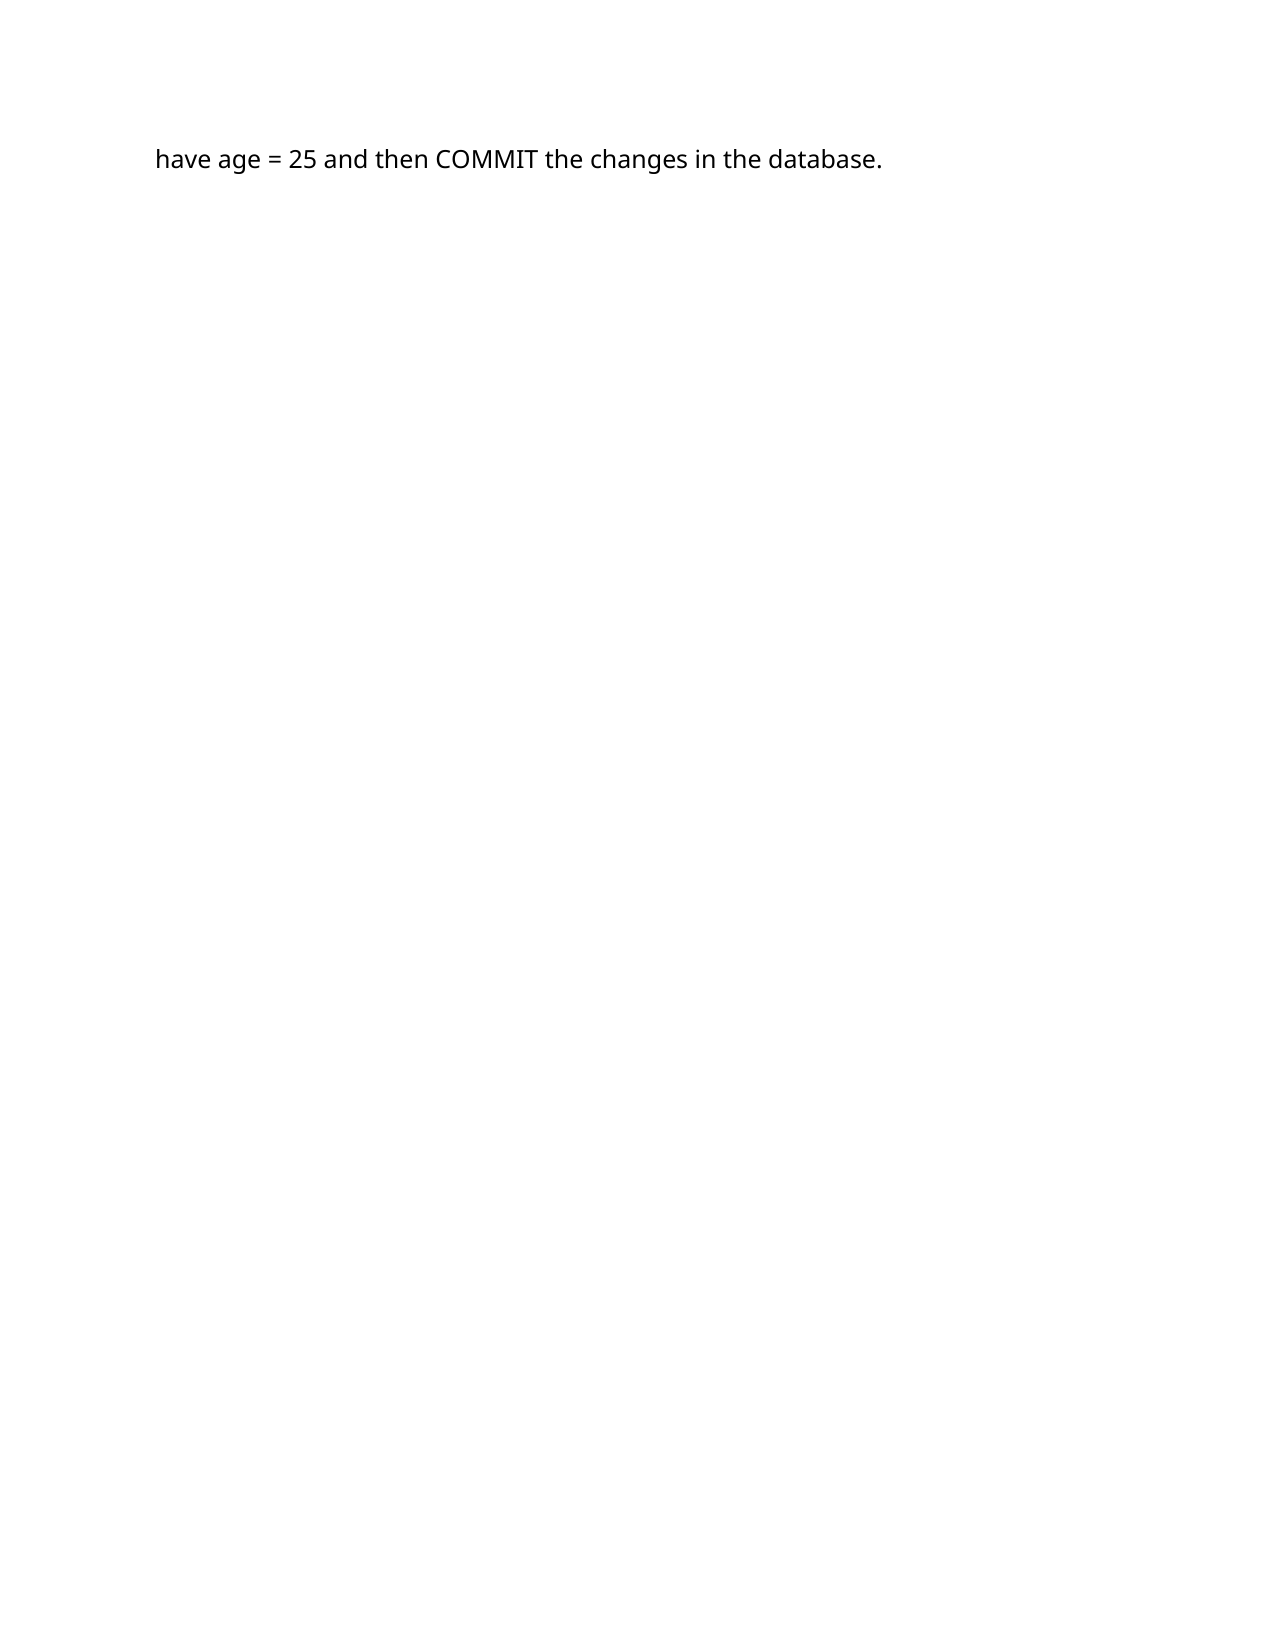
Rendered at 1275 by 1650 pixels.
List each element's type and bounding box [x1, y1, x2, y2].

text [155, 142, 1125, 176]
